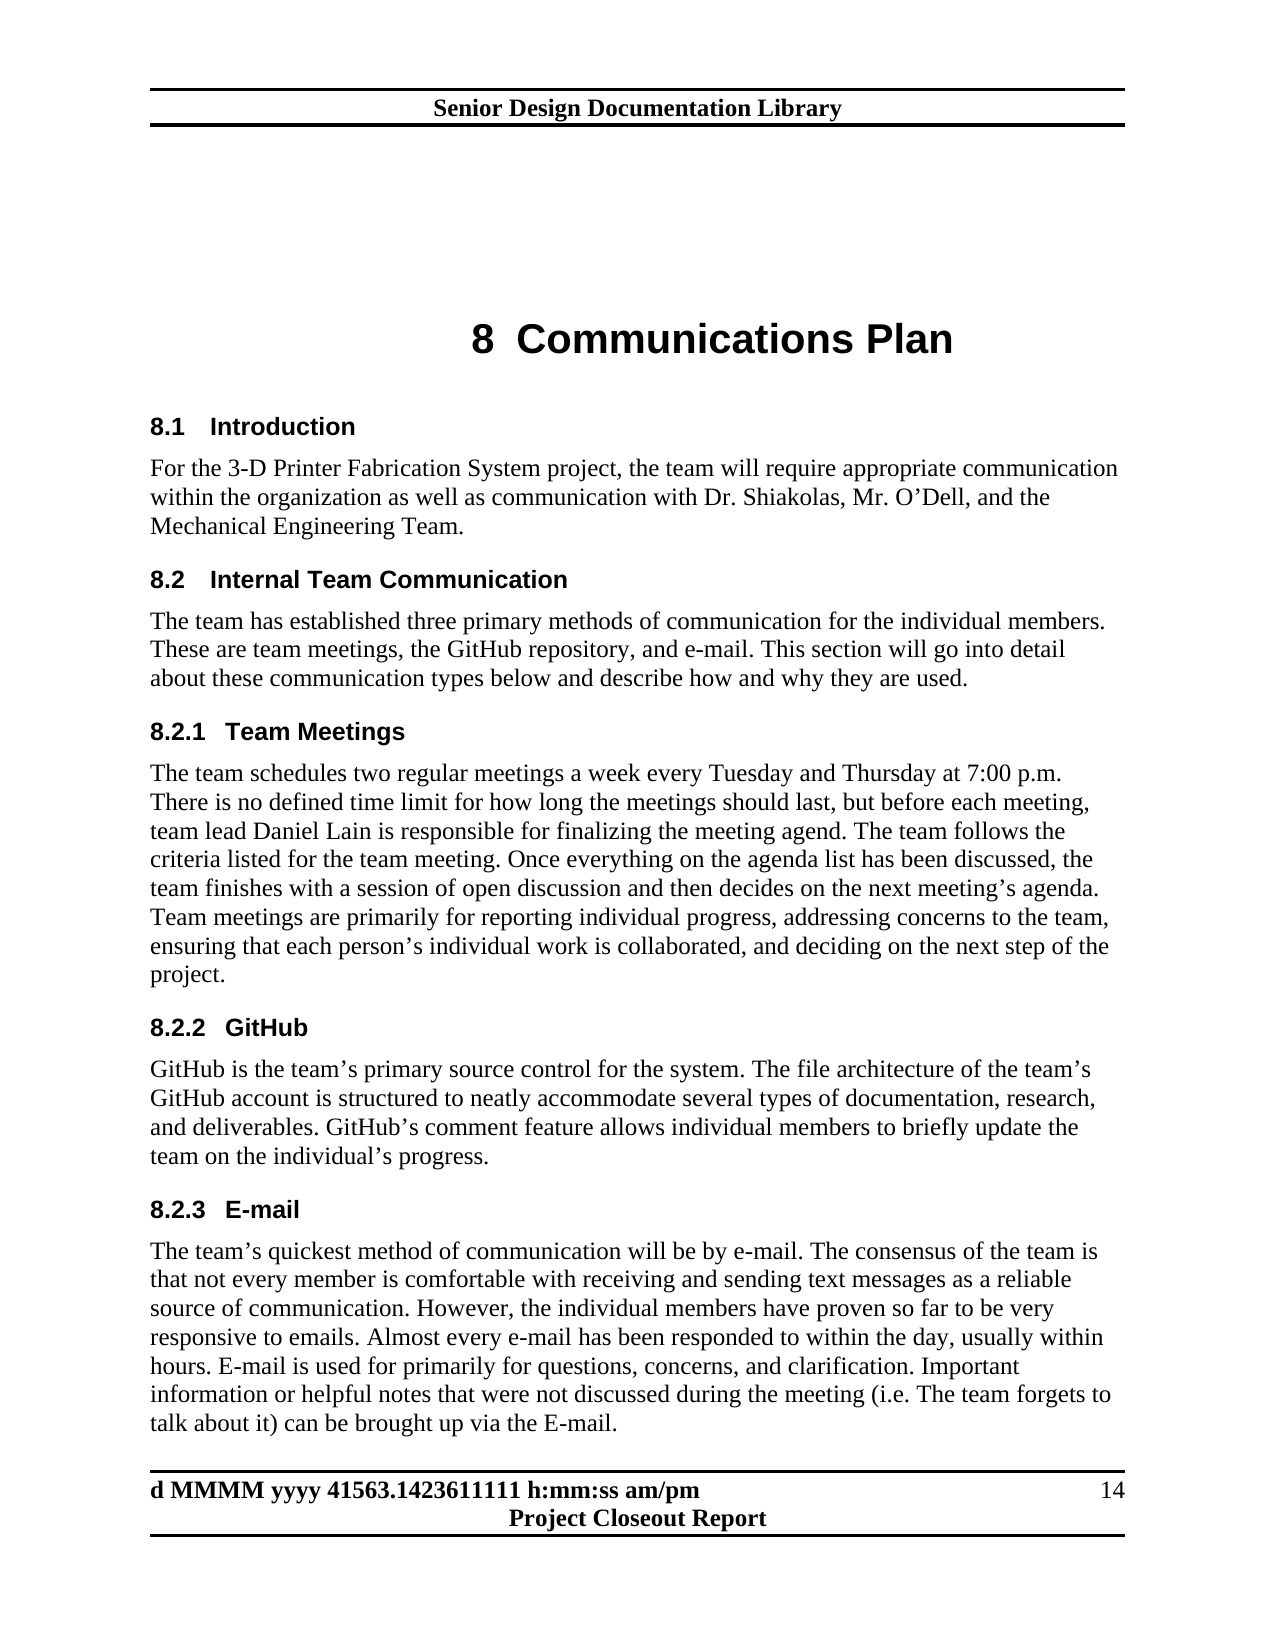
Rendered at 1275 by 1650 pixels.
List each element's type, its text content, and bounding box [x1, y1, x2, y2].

text For the 3-D Printer Fabrication System project, the team will require appropriate communication within the organization as well as communication with Dr. Shiakolas, Mr. O’Dell, and the Mechanical Engineering Team. [150, 453, 1125, 539]
subtitle Internal Team Communication [150, 564, 1125, 593]
text GitHub is the team’s primary source control for the system. The file architecture of the team’s GitHub account is structured to neatly accommodate several types of documentation, research, and deliverables. GitHub’s comment feature allows individual members to briefly update the team on the individual’s progress. [150, 1054, 1125, 1169]
subtitle GitHub [150, 1013, 1125, 1042]
subtitle Communications Plan [300, 314, 1125, 362]
subtitle E-mail [150, 1194, 1125, 1223]
subtitle Team Meetings [150, 717, 1125, 746]
text The team’s quickest method of communication will be by e-mail. The consensus of the team is that not every member is comfortable with receiving and sending text messages as a reliable source of communication. However, the individual members have proven so far to be very responsive to emails. Almost every e-mail has been responded to within the day, usually within hours. E-mail is used for primarily for questions, concerns, and clarification. Important information or helpful notes that were not discussed during the meeting (i.e. The team forgets to talk about it) can be brought up via the E-mail. [150, 1236, 1125, 1437]
text The team has established three primary methods of communication for the individual members. These are team meetings, the GitHub repository, and e-mail. This section will go into detail about these communication types below and describe how and why they are used. [150, 606, 1125, 692]
text The team schedules two regular meetings a week every Tuesday and Thursday at 7:00 p.m. There is no defined time limit for how long the meetings should last, but before each meeting, team lead Daniel Lain is responsible for finalizing the meeting agend. The team follows the criteria listed for the team meeting. Once everything on the agenda list has been discussed, the team finishes with a session of open discussion and then decides on the next meeting’s agenda. Team meetings are primarily for reporting individual progress, addressing concerns to the team, ensuring that each person’s individual work is collaborated, and deciding on the next step of the project. [150, 758, 1125, 988]
subtitle Introduction [150, 412, 1125, 441]
